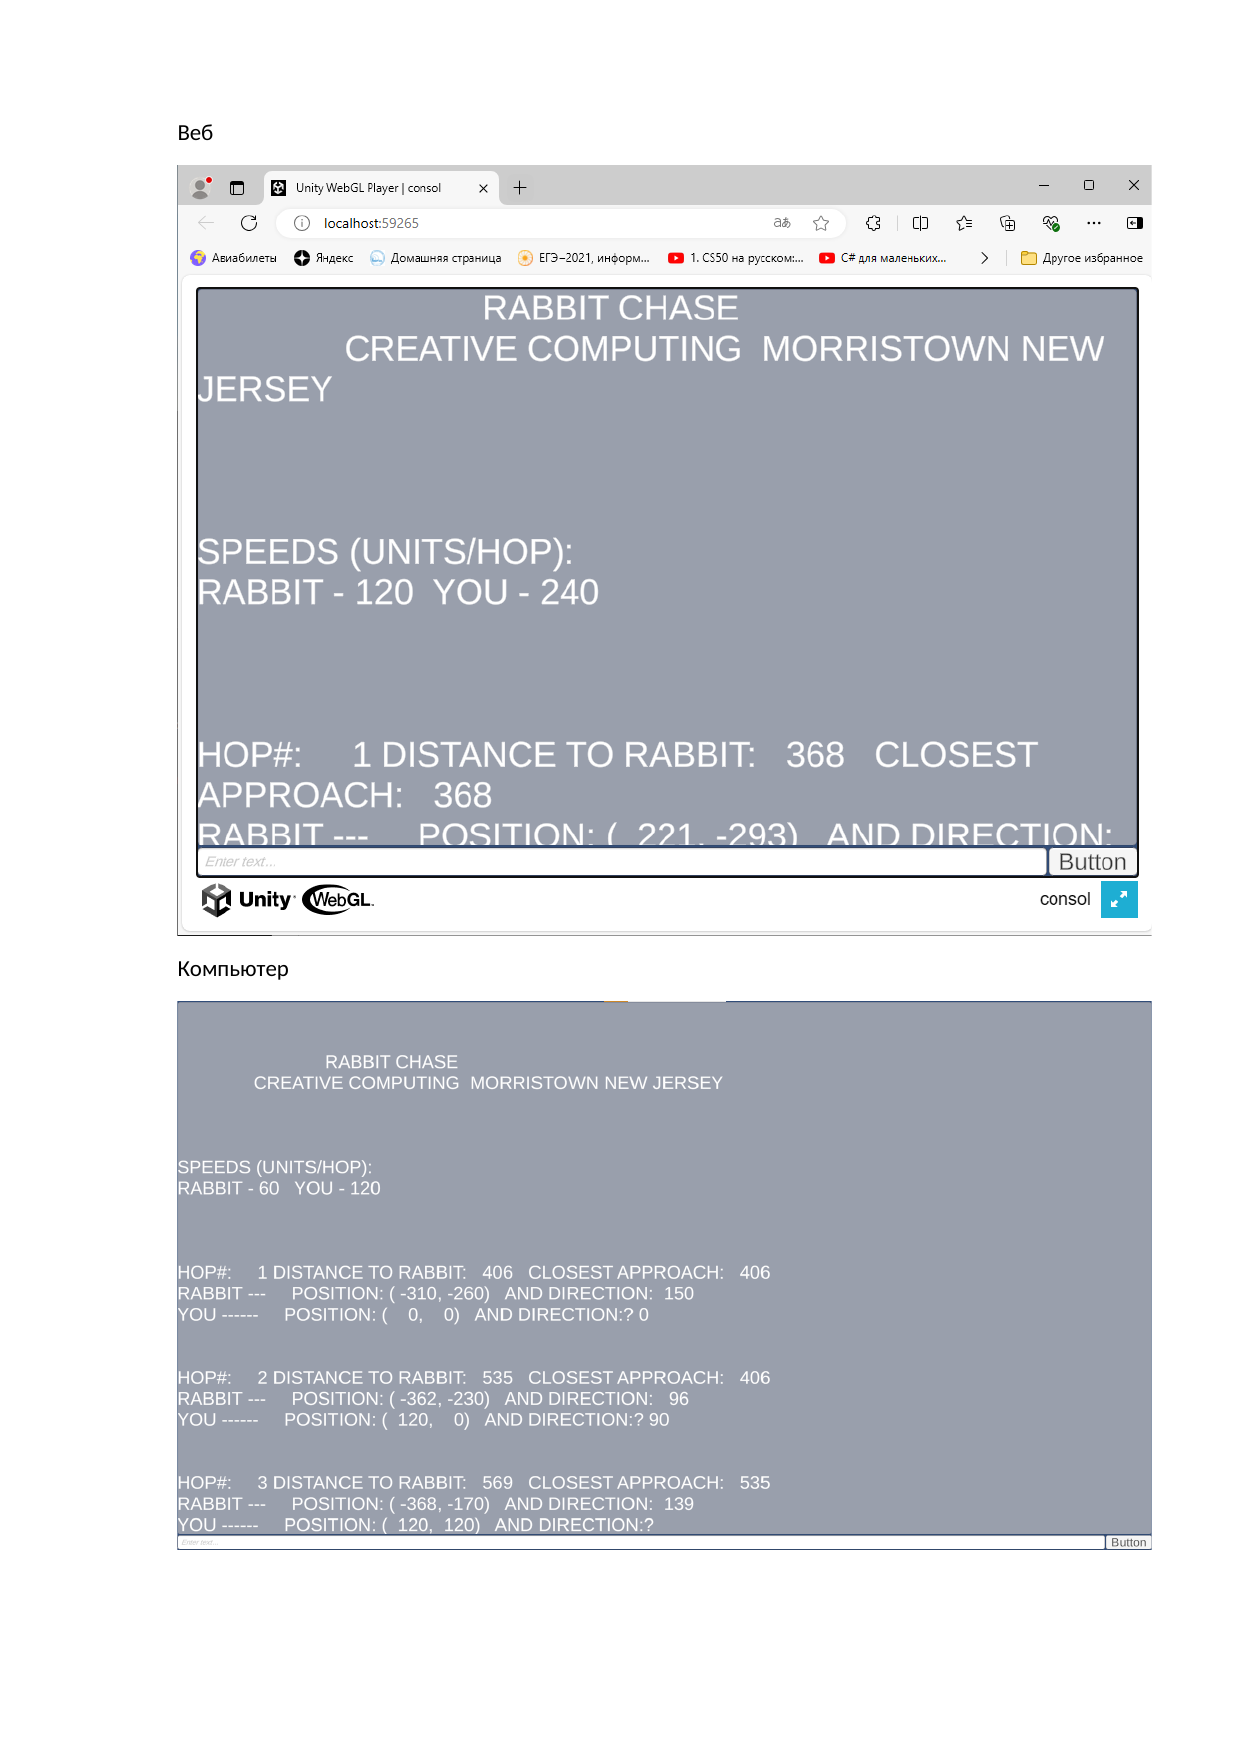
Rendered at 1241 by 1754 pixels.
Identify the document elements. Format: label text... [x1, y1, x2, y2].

text Компьютер [177, 954, 1152, 983]
picture [177, 1001, 1152, 1550]
picture [177, 165, 1152, 936]
text Веб [177, 118, 1152, 146]
